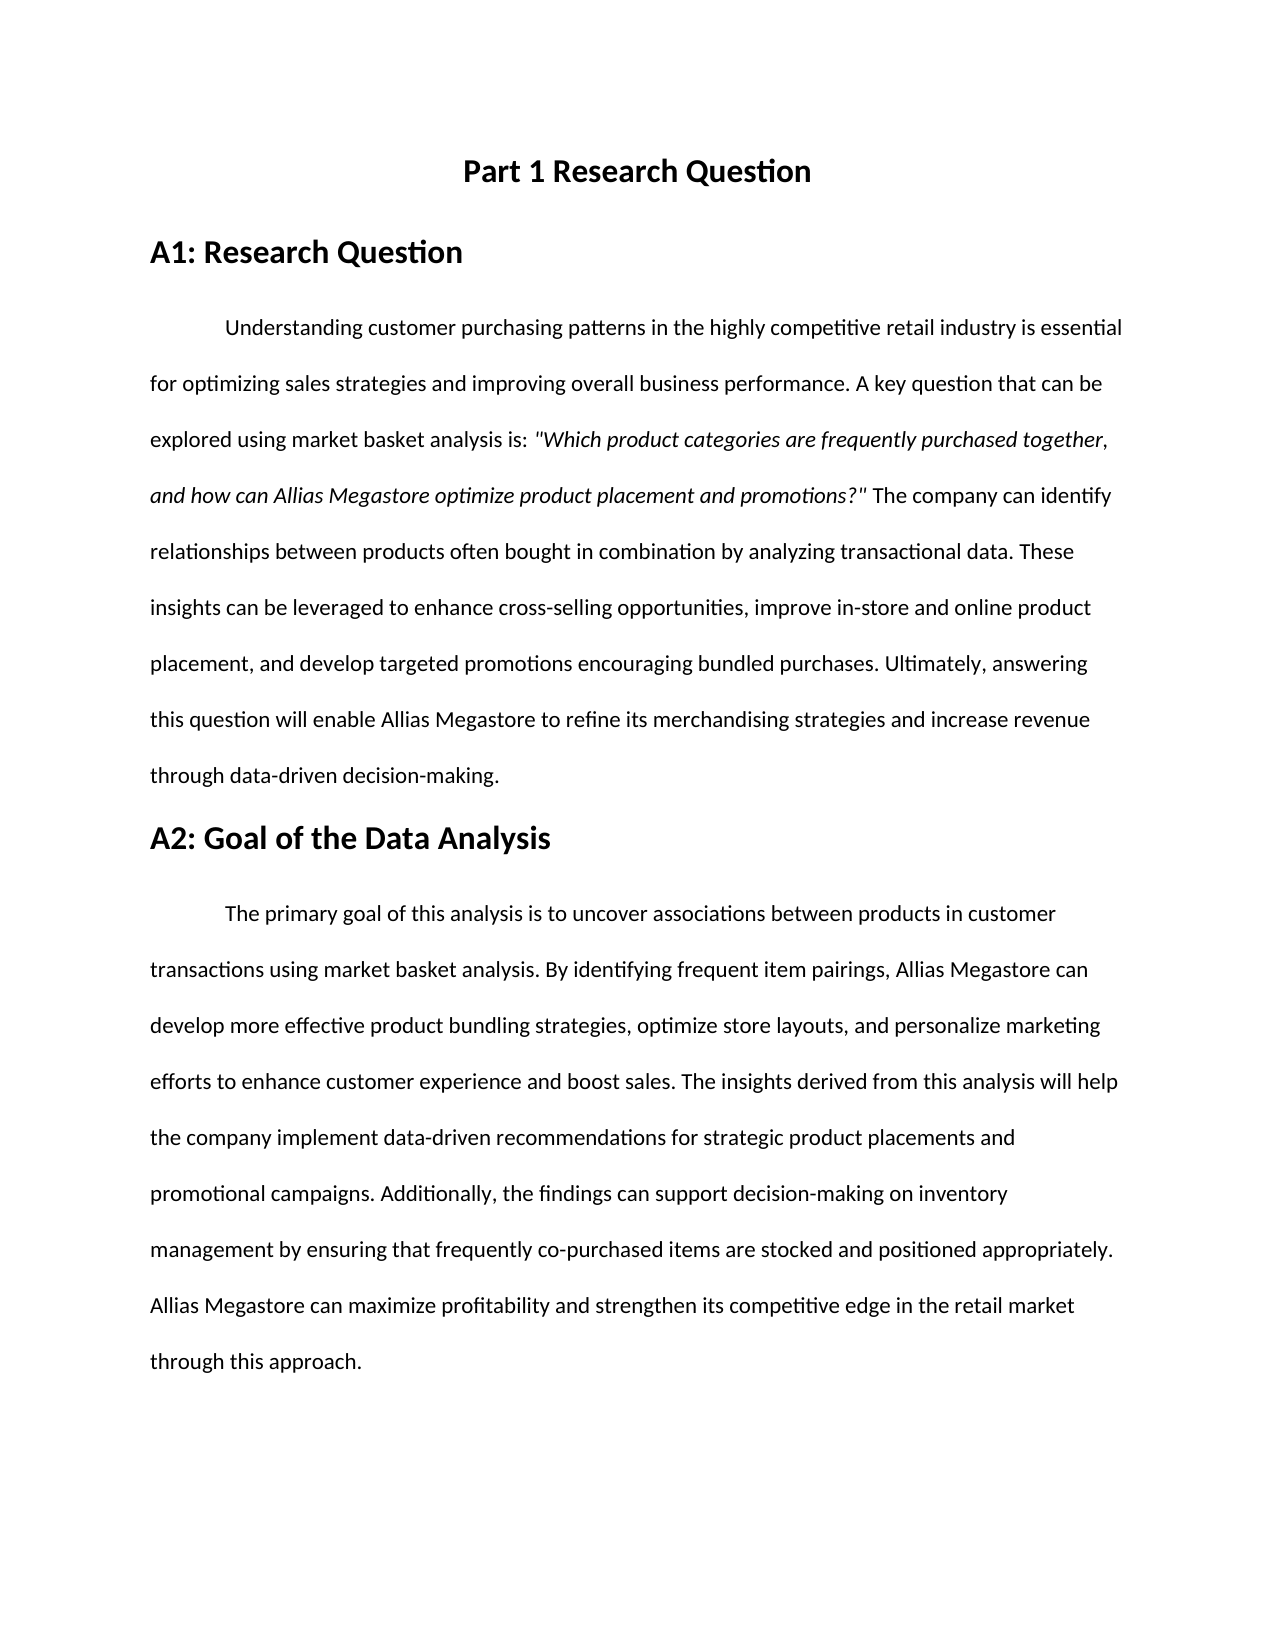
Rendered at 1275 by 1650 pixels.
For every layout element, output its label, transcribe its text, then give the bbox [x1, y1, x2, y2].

subtitle A2: Goal of the Data Analysis [150, 817, 1125, 858]
text A1: Research Question [150, 231, 1125, 272]
text The primary goal of this analysis is to uncover associations between products in customer transactions using market basket analysis. By identifying frequent item pairings, Allias Megastore can develop more effective product bundling strategies, optimize store layouts, and personalize marketing efforts to enhance customer experience and boost sales. The insights derived from this analysis will help the company implement data-driven recommendations for strategic product placements and promotional campaigns. Additionally, the findings can support decision-making on inventory management by ensuring that frequently co-purchased items are stocked and positioned appropriately. Allias Megastore can maximize profitability and strengthen its competitive edge in the retail market through this approach. [150, 899, 1125, 1375]
title Part 1 Research Question [150, 150, 1125, 191]
text Understanding customer purchasing patterns in the highly competitive retail industry is essential for optimizing sales strategies and improving overall business performance. A key question that can be explored using market basket analysis is: "Which product categories are frequently purchased together, and how can Allias Megastore optimize product placement and promotions?" The company can identify relationships between products often bought in combination by analyzing transactional data. These insights can be leveraged to enhance cross-selling opportunities, improve in-store and online product placement, and develop targeted promotions encouraging bundled purchases. Ultimately, answering this question will enable Allias Megastore to refine its merchandising strategies and increase revenue through data-driven decision-making. [150, 313, 1125, 789]
